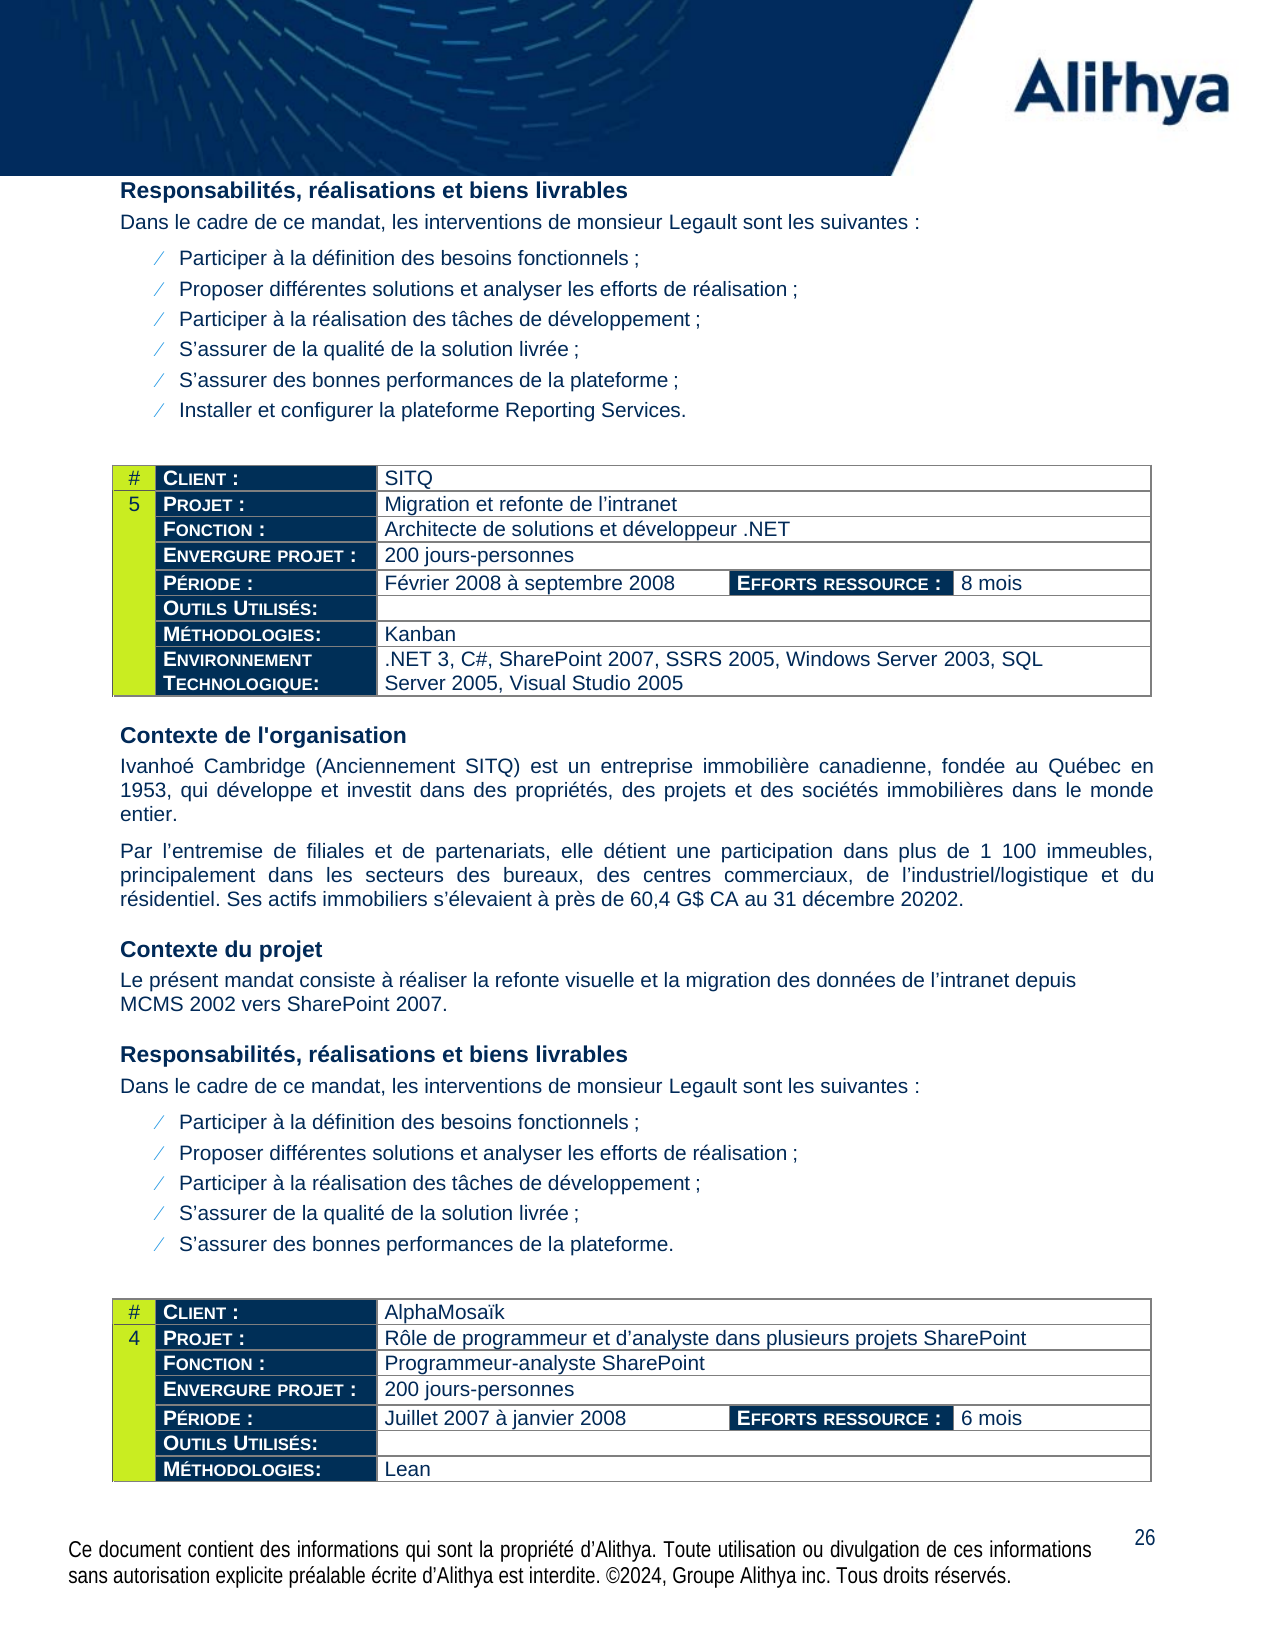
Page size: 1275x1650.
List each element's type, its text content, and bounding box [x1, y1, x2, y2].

table_cell Kanban [378, 622, 1150, 646]
list S’assurer de la qualité de la solution livrée ; [157, 337, 1155, 361]
table_header AlphaMosaïk [378, 1300, 1150, 1324]
table_header # [113, 1300, 155, 1324]
list Participer à la définition des besoins fonctionnels ; [157, 1110, 1155, 1134]
table_header Client : [156, 1300, 376, 1324]
table_cell Outils Utilisés: [156, 1431, 376, 1455]
table_cell Juillet 2007 à janvier 2008 [378, 1406, 729, 1430]
table_cell 8 mois [954, 571, 1150, 595]
subtitle Responsabilités, réalisations et biens livrables [120, 177, 1155, 203]
table_cell .NET 3, C#, SharePoint 2007, SSRS 2005, Windows Server 2003, SQL Server 2005, Visual Studio 2005 [378, 647, 1150, 695]
table_cell Envergure projet : [156, 1376, 376, 1404]
text Dans le cadre de ce mandat, les interventions de monsieur Legault sont les suivantes : [120, 210, 1155, 234]
text Ivanhoé Cambridge (Anciennement SITQ) est un entreprise immobilière canadienne, fondée au Québec en 1953, qui développe et investit dans des propriétés, des projets et des sociétés immobilières dans le monde entier. [120, 754, 1155, 826]
table_cell Rôle de programmeur et d’analyste dans plusieurs projets SharePoint [378, 1325, 1150, 1349]
table_cell Efforts ressource : [730, 571, 953, 595]
table_cell 200 jours-personnes [378, 1376, 1150, 1404]
table_cell Période : [156, 571, 376, 595]
table_cell Période : [156, 1406, 376, 1430]
subtitle Responsabilités, réalisations et biens livrables [120, 1041, 1155, 1067]
table_cell Projet : [156, 1325, 376, 1349]
table_cell Fonction : [156, 1351, 376, 1375]
table_cell 4 [113, 1325, 155, 1481]
table_cell Migration et refonte de l’intranet [378, 492, 1150, 516]
list Participer à la réalisation des tâches de développement ; [157, 307, 1155, 331]
table_cell [378, 1431, 1150, 1455]
table_cell Méthodologies: [156, 622, 376, 646]
table_cell Envergure projet : [156, 543, 376, 569]
table_header SITQ [378, 466, 1150, 490]
table_cell 5 [113, 491, 155, 695]
text Dans le cadre de ce mandat, les interventions de monsieur Legault sont les suivantes : [120, 1074, 1155, 1098]
list S’assurer des bonnes performances de la plateforme ; [157, 367, 1155, 392]
list Installer et configurer la plateforme Reporting Services. [157, 398, 1155, 422]
table_cell 6 mois [954, 1406, 1150, 1430]
table_cell [378, 596, 1150, 620]
list Proposer différentes solutions et analyser les efforts de réalisation ; [157, 277, 1155, 301]
list Participer à la définition des besoins fonctionnels ; [157, 246, 1155, 270]
table_cell 200 jours-personnes [378, 543, 1150, 569]
list S’assurer des bonnes performances de la plateforme. [157, 1231, 1155, 1256]
text Le présent mandat consiste à réaliser la refonte visuelle et la migration des données de l’intranet depuis MCMS 2002 vers SharePoint 2007. [120, 968, 1155, 1016]
table_cell Environnement Technologique: [156, 647, 376, 695]
table_cell Fonction : [156, 517, 376, 541]
list Participer à la réalisation des tâches de développement ; [157, 1171, 1155, 1195]
table_cell Architecte de solutions et développeur .NET [378, 517, 1150, 541]
subtitle Contexte du projet [120, 936, 1155, 962]
table_cell Outils Utilisés: [156, 596, 376, 620]
text Par l’entremise de filiales et de partenariats, elle détient une participation dans plus de 1 100 immeubles, principalement dans les secteurs des bureaux, des centres commerciaux, de l’industriel/logistique et du résidentiel. Ses actifs immobiliers s’élevaient à près de 60,4 G$ CA au 31 décembre 20202. [120, 839, 1155, 911]
picture [0, 0, 1275, 176]
table_header Client : [156, 466, 376, 490]
table_cell Efforts ressource : [730, 1406, 953, 1430]
list Proposer différentes solutions et analyser les efforts de réalisation ; [157, 1141, 1155, 1164]
subtitle Contexte de l'organisation [120, 722, 1155, 748]
list S’assurer de la qualité de la solution livrée ; [157, 1201, 1155, 1225]
table_cell Lean [378, 1457, 1150, 1481]
table_cell Programmeur-analyste SharePoint [378, 1351, 1150, 1375]
table_header # [113, 466, 155, 490]
table_cell Février 2008 à septembre 2008 [378, 571, 729, 595]
table_cell Projet : [156, 492, 376, 516]
table_cell Méthodologies: [156, 1457, 376, 1481]
